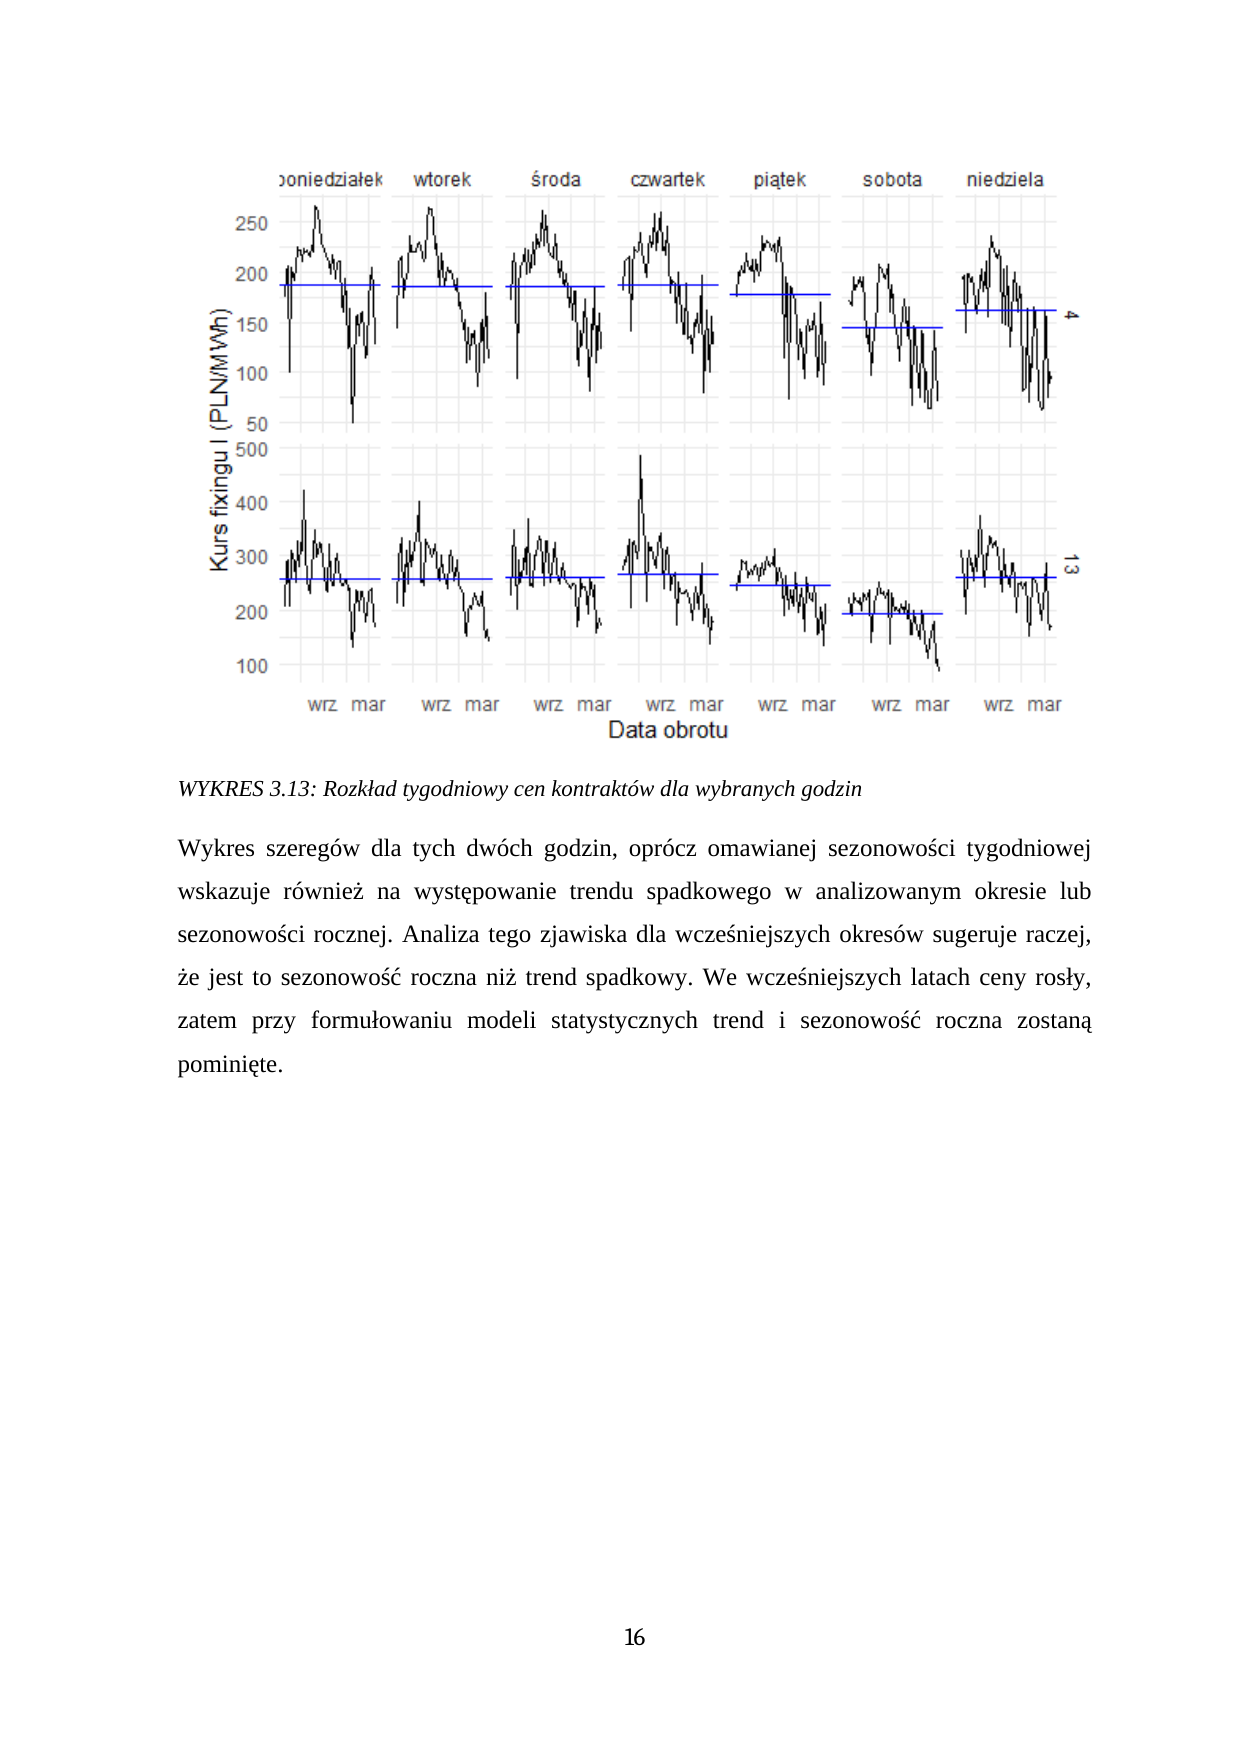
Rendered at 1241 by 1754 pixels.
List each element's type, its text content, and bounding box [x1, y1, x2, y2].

text WYKRES 3.13: Rozkład tygodniowy cen kontraktów dla wybranych godzin [177, 775, 1092, 801]
picture [196, 147, 1106, 754]
text Wykres szeregów dla tych dwóch godzin, oprócz omawianej sezonowości tygodniowej wskazuje również na występowanie trendu spadkowego w analizowanym okresie lub sezonowości rocznej. Analiza tego zjawiska dla wcześniejszych okresów sugeruje raczej, że jest to sezonowość roczna niż trend spadkowy. We wcześniejszych latach ceny rosły, zatem przy formułowaniu modeli statystycznych trend i sezonowość roczna zostaną pominięte. [177, 833, 1092, 1077]
